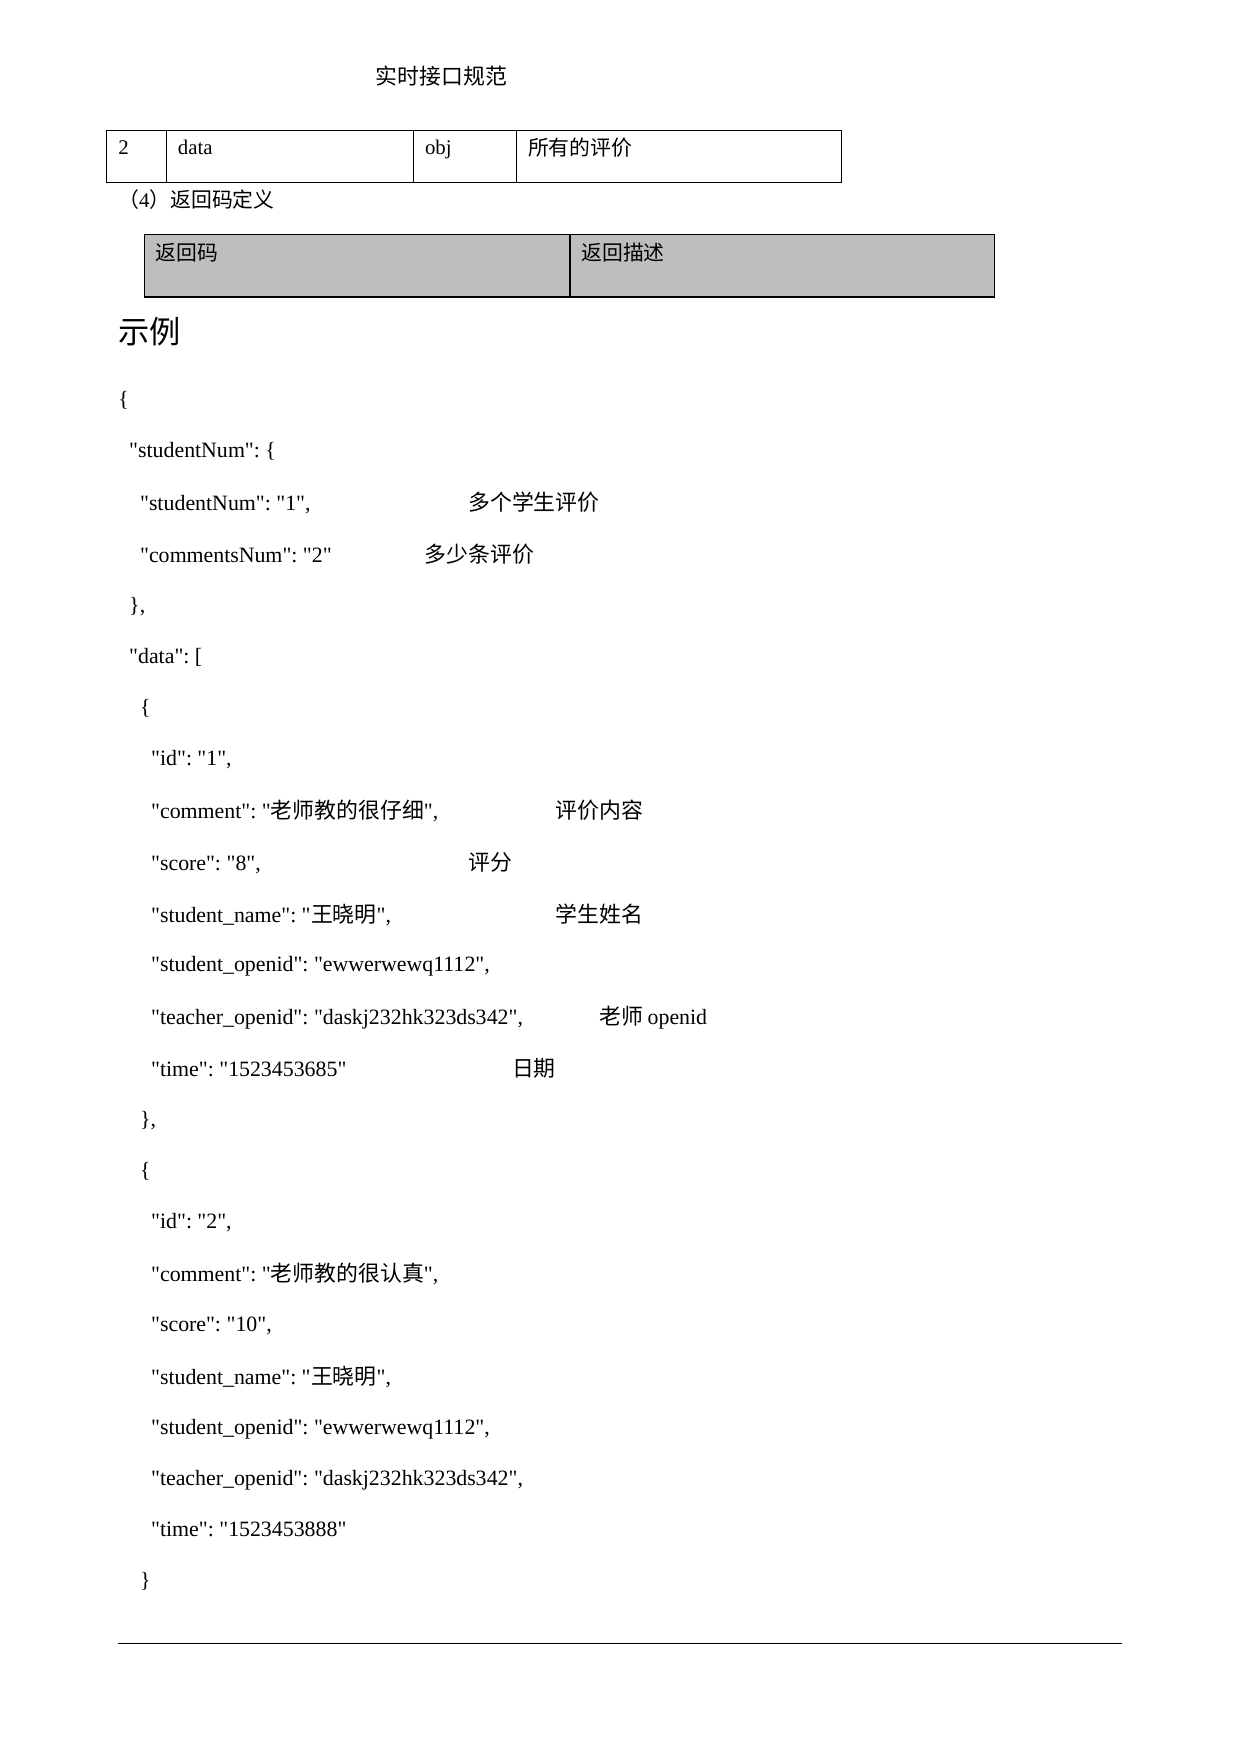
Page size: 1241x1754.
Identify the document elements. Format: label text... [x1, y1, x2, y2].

text "teacher_openid": "daskj232hk323ds342", [118, 1461, 1122, 1494]
table_cell data [167, 131, 413, 182]
text "comment": "老师教的很仔细", 评价内容 [118, 793, 1122, 825]
text "teacher_openid": "daskj232hk323ds342", 老师openid [118, 999, 1122, 1031]
text "student_name": "王晓明", 学生姓名 [118, 896, 1122, 929]
text "comment": "老师教的很认真", [118, 1256, 1122, 1288]
text { [118, 691, 1122, 723]
text "time": "1523453888" [118, 1512, 1122, 1545]
text "id": "1", [118, 742, 1122, 774]
text "student_openid": "ewwerwewq1112", [118, 1410, 1122, 1443]
text } [118, 1564, 1122, 1596]
text "commentsNum": "2" 多少条评价 [118, 537, 1122, 569]
text 示例 [118, 297, 1122, 362]
table_cell 所有的评价 [517, 131, 841, 182]
text "time": "1523453685" 日期 [118, 1051, 1122, 1083]
table_header 返回码 [145, 235, 569, 296]
text }, [118, 1102, 1122, 1135]
text "student_name": "王晓明", [118, 1358, 1122, 1391]
text "score": "10", [118, 1307, 1122, 1340]
text "studentNum": "1", 多个学生评价 [118, 485, 1122, 517]
text { [118, 1153, 1122, 1186]
text "data": [ [118, 639, 1122, 672]
table_cell obj [414, 131, 516, 182]
text }, [118, 588, 1122, 621]
table_cell 2 [107, 131, 166, 182]
text （4）返回码定义 [118, 183, 1122, 215]
text "studentNum": { [118, 434, 1122, 466]
text "id": "2", [118, 1204, 1122, 1237]
text "score": "8", 评分 [118, 844, 1122, 877]
text { [118, 383, 1122, 415]
text "student_openid": "ewwerwewq1112", [118, 948, 1122, 980]
table_header 返回描述 [571, 235, 994, 296]
